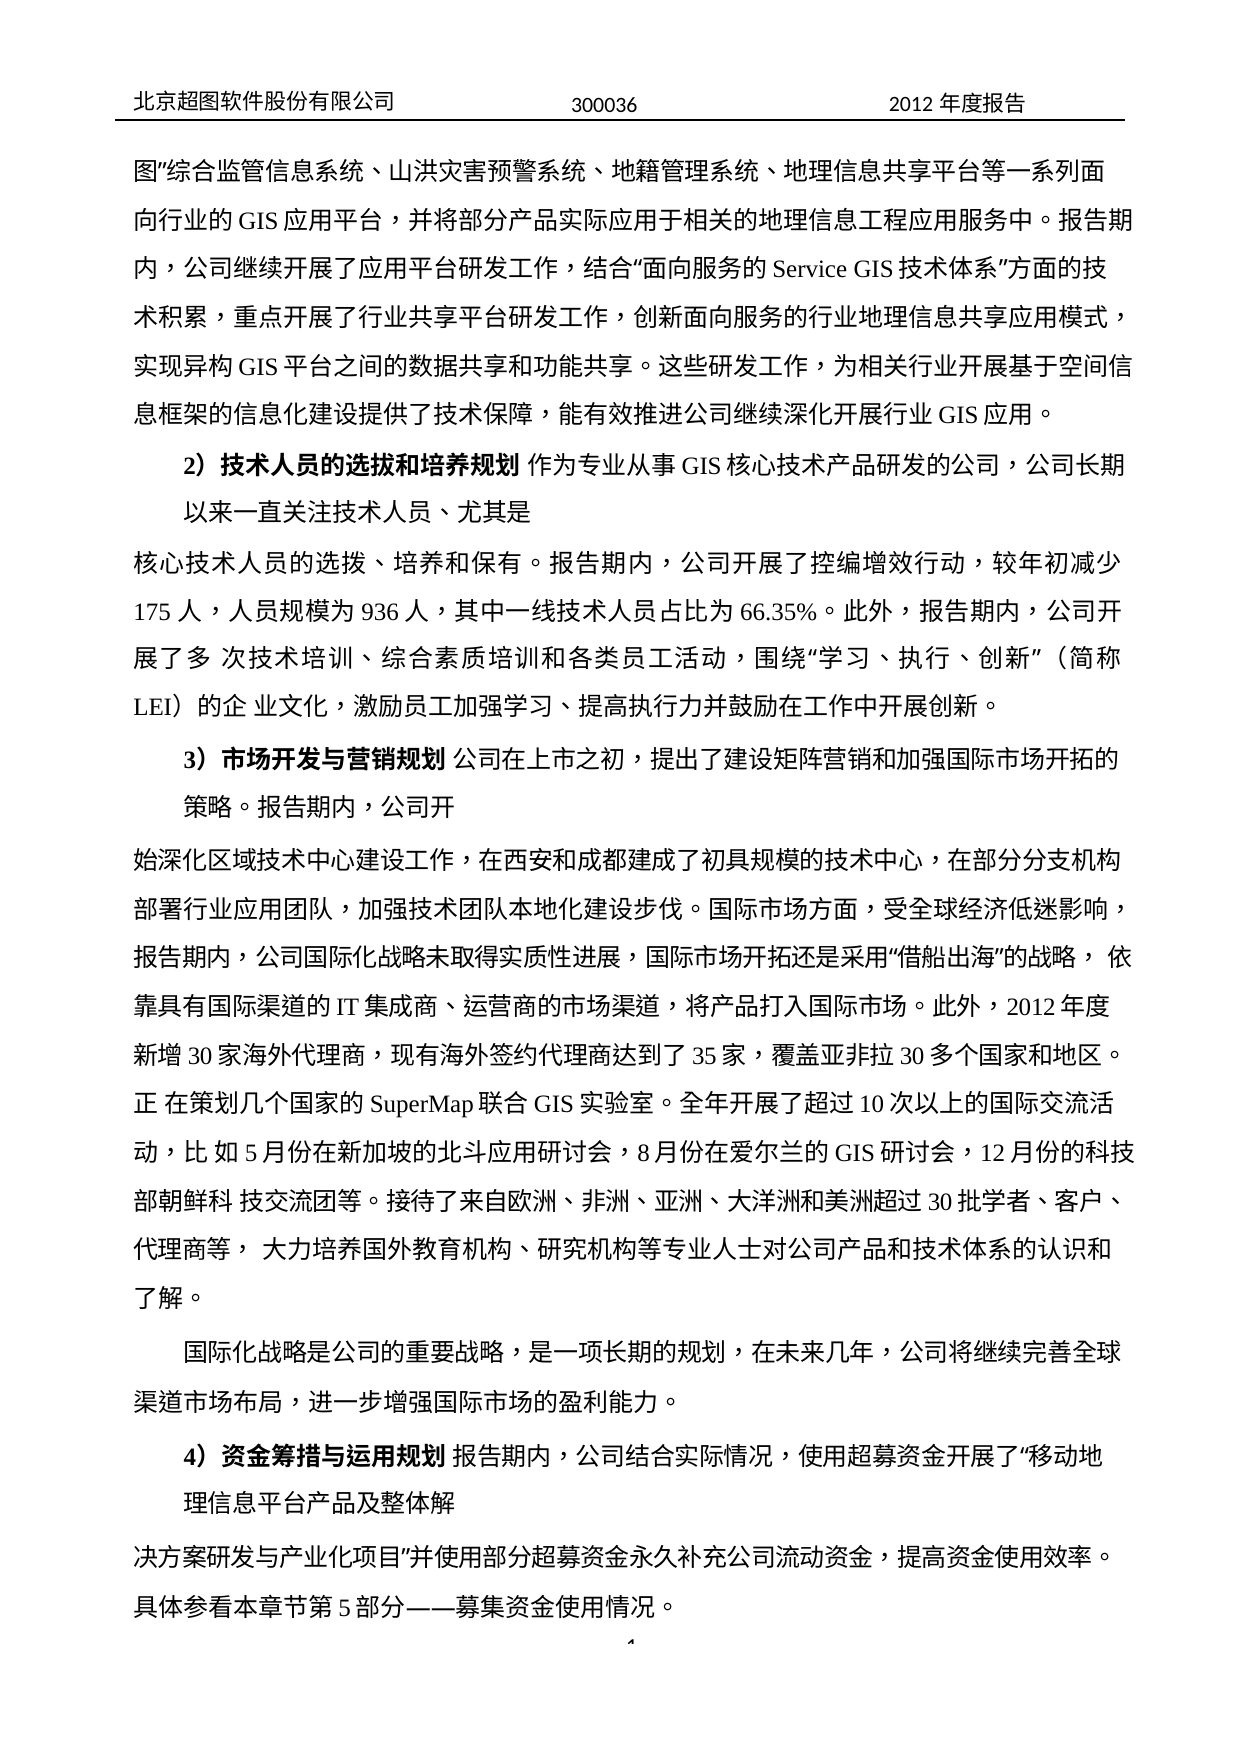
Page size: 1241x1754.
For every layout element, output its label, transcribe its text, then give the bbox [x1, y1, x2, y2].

text 核心技术人员的选拨、培养和保有。报告期内，公司开展了控编增效行动，较年初减少175 人，人员规模为936人，其中一线技术人员占比为66.35%。此外，报告期内，公司开展了多 次技术培训、综合素质培训和各类员工活动，围绕“学习、执行、创新”（简称LEI）的企 业文化，激励员工加强学习、提高执行力并鼓励在工作中开展创新。 [133, 546, 1123, 722]
text 始深化区域技术中心建设工作，在西安和成都建成了初具规模的技术中心，在部分分支机构 部署行业应用团队，加强技术团队本地化建设步伐。国际市场方面，受全球经济低迷影响， 报告期内，公司国际化战略未取得实质性进展，国际市场开拓还是采用“借船出海”的战略， 依靠具有国际渠道的IT集成商、运营商的市场渠道，将产品打入国际市场。此外，2012年度 新增30家海外代理商，现有海外签约代理商达到了35家，覆盖亚非拉30多个国家和地区。正 在策划几个国家的SuperMap联合GIS实验室。全年开展了超过10次以上的国际交流活动，比 如5月份在新加坡的北斗应用研讨会，8月份在爱尔兰的GIS研讨会，12月份的科技部朝鲜科 技交流团等。接待了来自欧洲、非洲、亚洲、大洋洲和美洲超过30批学者、客户、代理商等， 大力培养国外教育机构、研究机构等专业人士对公司产品和技术体系的认识和了解。 [133, 843, 1136, 1314]
text 国际化战略是公司的重要战略，是一项长期的规划，在未来几年，公司将继续完善全球 渠道市场布局，进一步增强国际市场的盈利能力。 [133, 1334, 1123, 1418]
text 决方案研发与产业化项目”并使用部分超募资金永久补充公司流动资金，提高资金使用效率。 具体参看本章节第5部分——募集资金使用情况。 [133, 1539, 1135, 1624]
text 图”综合监管信息系统、山洪灾害预警系统、地籍管理系统、地理信息共享平台等一系列面 向行业的GIS应用平台，并将部分产品实际应用于相关的地理信息工程应用服务中。报告期 内，公司继续开展了应用平台研发工作，结合“面向服务的Service GIS技术体系”方面的技 术积累，重点开展了行业共享平台研发工作，创新面向服务的行业地理信息共享应用模式， 实现异构GIS平台之间的数据共享和功能共享。这些研发工作，为相关行业开展基于空间信 息框架的信息化建设提供了技术保障，能有效推进公司继续深化开展行业GIS应用。 [133, 154, 1135, 431]
text 3）市场开发与营销规划 公司在上市之初，提出了建设矩阵营销和加强国际市场开拓的策略。报告期内，公司开 [183, 742, 1123, 823]
text 4）资金筹措与运用规划 报告期内，公司结合实际情况，使用超募资金开展了“移动地理信息平台产品及整体解 [183, 1438, 1123, 1520]
text 2）技术人员的选拔和培养规划 作为专业从事GIS核心技术产品研发的公司，公司长期以来一直关注技术人员、尤其是 [183, 447, 1135, 529]
